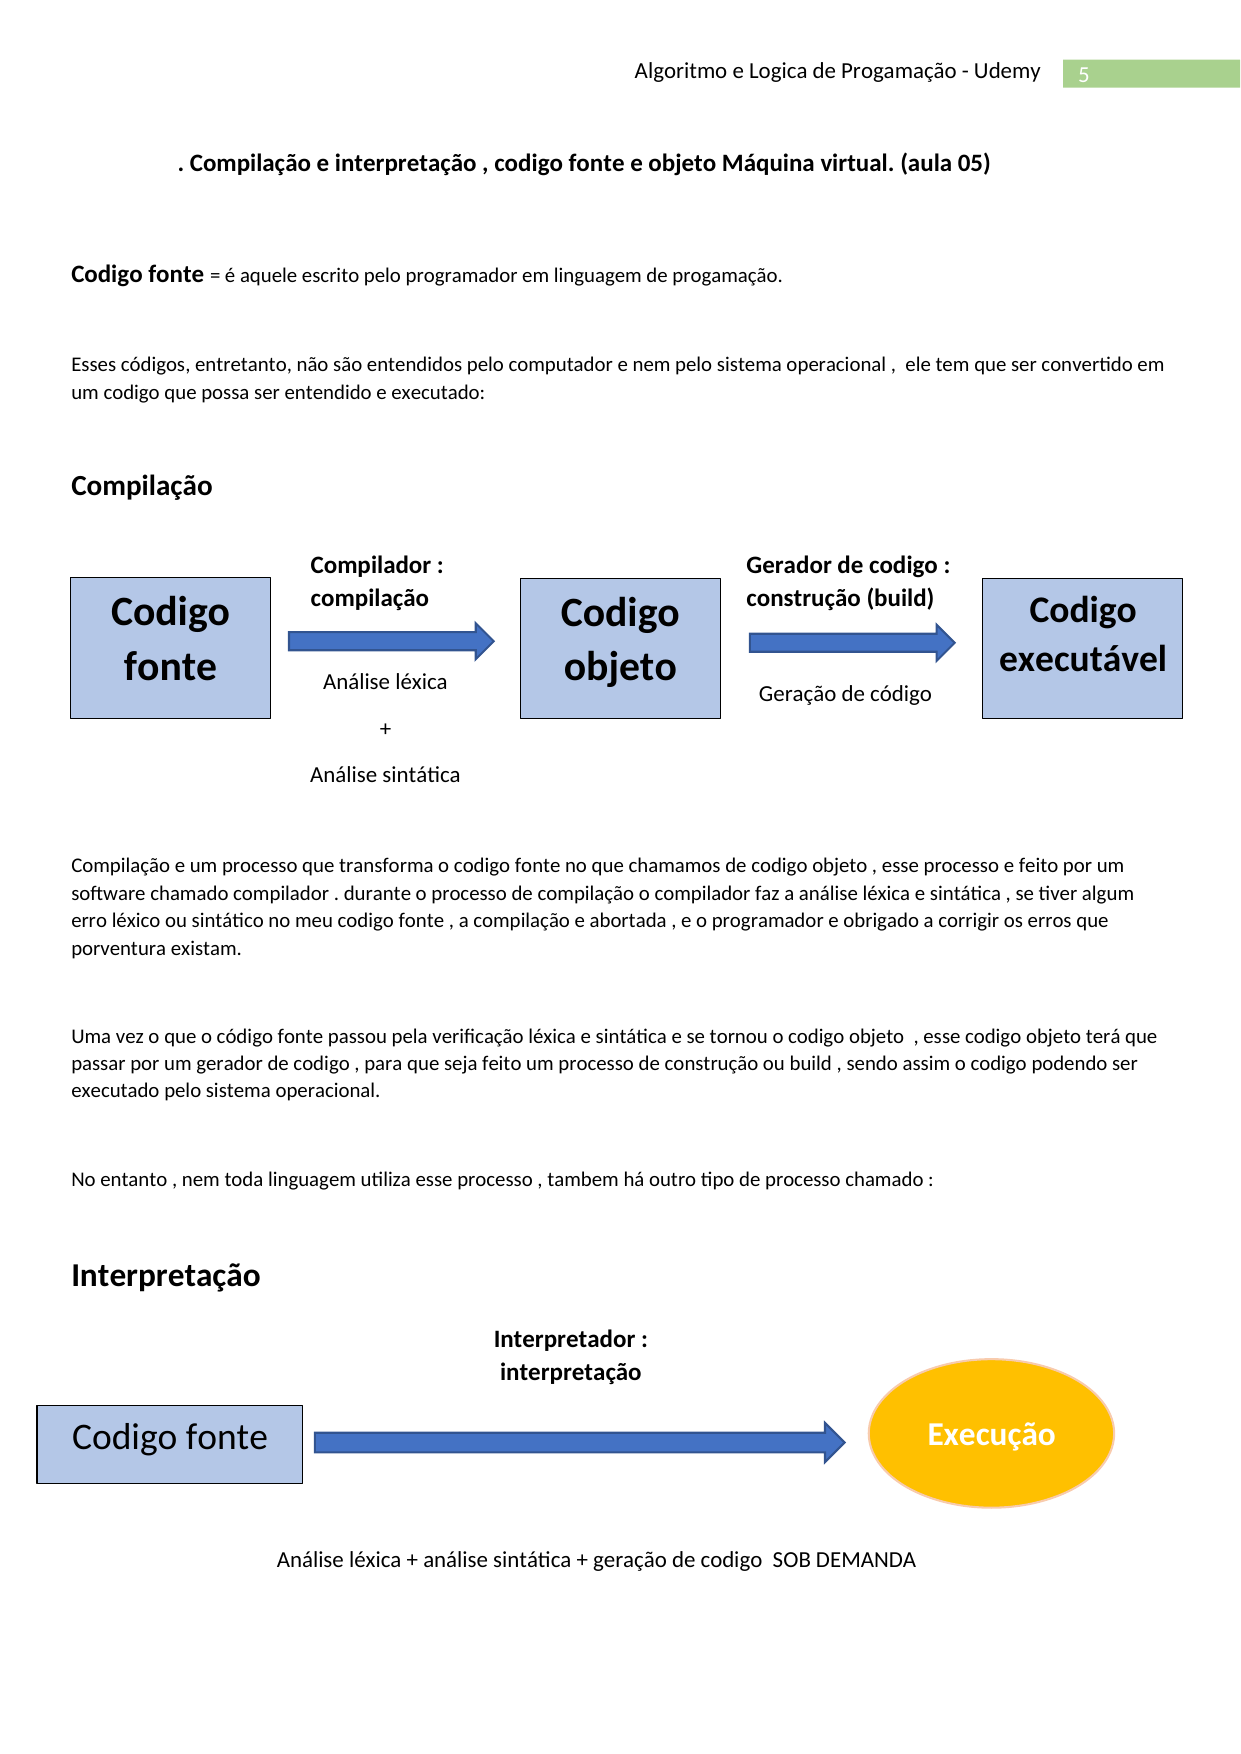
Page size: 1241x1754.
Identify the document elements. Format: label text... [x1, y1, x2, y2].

text Interpretação [71, 1254, 1169, 1294]
text No entanto , nem toda linguagem utiliza esse processo , tambem há outro tipo de processo chamado : [71, 1166, 1169, 1191]
text Compilação [71, 467, 1169, 503]
text Esses códigos, entretanto, não são entendidos pelo computador e nem pelo sistema operacional , ele tem que ser convertido em um codigo que possa ser entendido e executado: [71, 351, 1169, 404]
text Compilação e um processo que transforma o codigo fonte no que chamamos de codigo objeto , esse processo e feito por um software chamado compilador . durante o processo de compilação o compilador faz a análise léxica e sintática , se tiver algum erro léxico ou sintático no meu codigo fonte , a compilação e abortada , e o programador e obrigado a corrigir os erros que porventura existam. [71, 852, 1169, 960]
text Codigo fonte = é aquele escrito pelo programador em linguagem de progamação. [71, 258, 1169, 288]
text Uma vez o que o código fonte passou pela verificação léxica e sintática e se tornou o codigo objeto , esse codigo objeto terá que passar por um gerador de codigo , para que seja feito um processo de construção ou build , sendo assim o codigo podendo ser executado pelo sistema operacional. [71, 1023, 1169, 1103]
text . Compilação e interpretação , codigo fonte e objeto Máquina virtual. (aula 05) [177, 148, 1222, 178]
